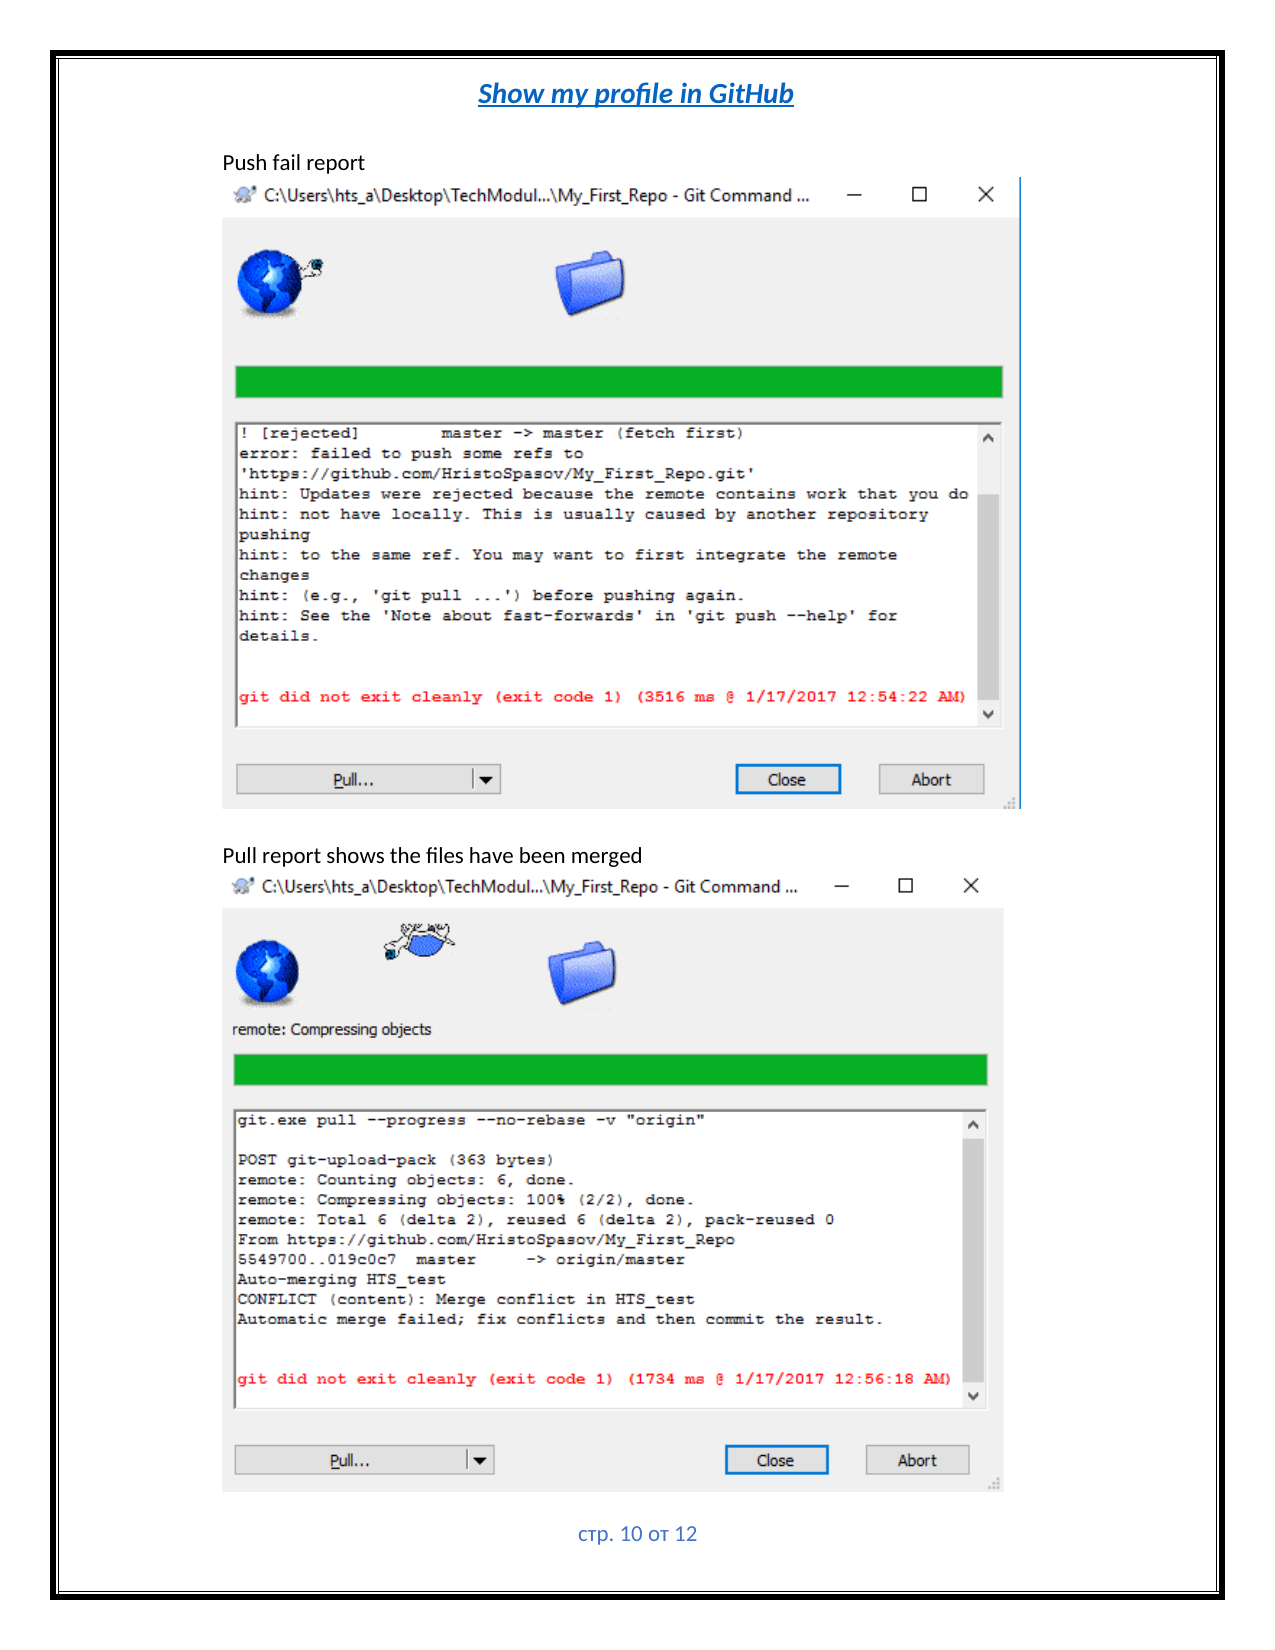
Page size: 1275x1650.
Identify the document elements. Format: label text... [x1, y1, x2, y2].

list Push fail report [222, 148, 1127, 176]
picture [222, 177, 1021, 809]
picture [222, 871, 1004, 1492]
list Pull report shows the files have been merged [222, 841, 1127, 869]
